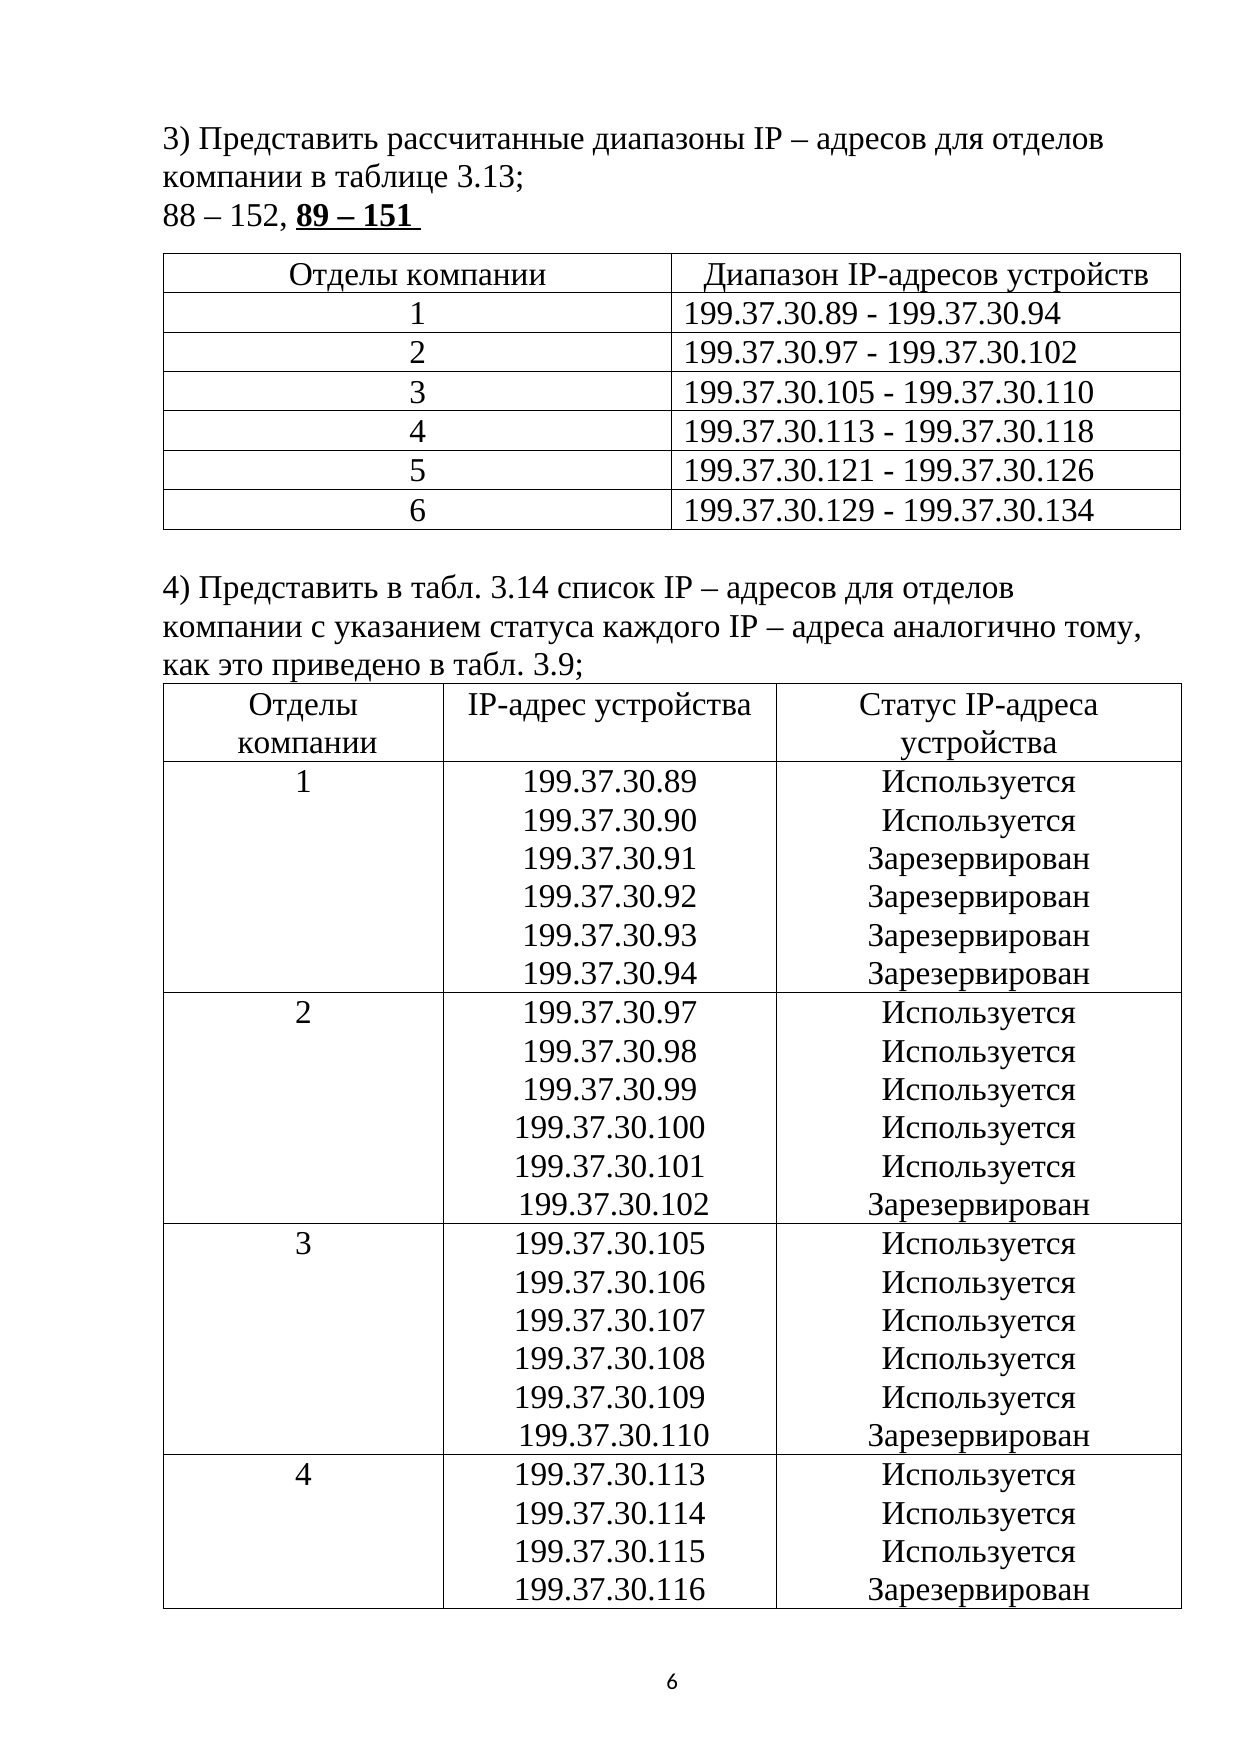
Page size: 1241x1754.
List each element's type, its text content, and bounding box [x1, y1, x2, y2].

table_header Отделы компании [164, 254, 671, 292]
table_header Статус IP-адреса устройства [777, 684, 1181, 761]
table_cell Используется Используется Используется Используется Используется Зарезервирован [777, 1224, 1181, 1454]
table_cell 1 [164, 293, 671, 332]
table_cell 4 [164, 411, 671, 450]
table_cell 199.37.30.113 - 199.37.30.118 [672, 411, 1180, 450]
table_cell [777, 1455, 1181, 1608]
table_cell 199.37.30.105 - 199.37.30.110 [672, 372, 1180, 410]
table_cell 6 [164, 490, 671, 528]
table_header Диапазон IP-адресов устройств [672, 254, 1180, 292]
text 4) Представить в табл. 3.14 список IP – адресов для отделов [162, 568, 1181, 606]
table_cell 199.37.30.105 199.37.30.106 199.37.30.107 199.37.30.108 199.37.30.109 199.37.30.110 [444, 1224, 776, 1454]
text 88 – 152, 89 – 151 [162, 195, 1181, 233]
table_cell 1 [164, 762, 443, 992]
table_cell 2 [164, 333, 671, 371]
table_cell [444, 1455, 776, 1608]
table_cell 199.37.30.97 199.37.30.98 199.37.30.99 199.37.30.100 199.37.30.101 199.37.30.102 [444, 993, 776, 1223]
table_cell 2 [164, 993, 443, 1223]
table_cell 3 [164, 372, 671, 410]
table_cell 5 [164, 451, 671, 489]
table_cell 199.37.30.89 - 199.37.30.94 [672, 293, 1180, 332]
table_cell 199.37.30.121 - 199.37.30.126 [672, 451, 1180, 489]
table_cell 4 [164, 1455, 443, 1608]
table_cell 199.37.30.97 - 199.37.30.102 [672, 333, 1180, 371]
table_cell 3 [164, 1224, 443, 1454]
table_header Отделы компании [164, 684, 443, 761]
table_cell 199.37.30.129 - 199.37.30.134 [672, 490, 1180, 528]
table_cell Используется Используется Зарезервирован Зарезервирован Зарезервирован Зарезервирован [777, 762, 1181, 992]
text 3) Представить рассчитанные диапазоны IP – адресов для отделов компании в таблице 3.13; [162, 118, 1181, 195]
table_cell 199.37.30.89 199.37.30.90 199.37.30.91 199.37.30.92 199.37.30.93 199.37.30.94 [444, 762, 776, 992]
table_cell Используется Используется Используется Используется Используется Зарезервирован [777, 993, 1181, 1223]
table_header IP-адрес устройства [444, 684, 776, 761]
text компании с указанием статуса каждого IP – адреса аналогично тому, [162, 606, 1181, 644]
text как это приведено в табл. 3.9; [162, 644, 1181, 683]
